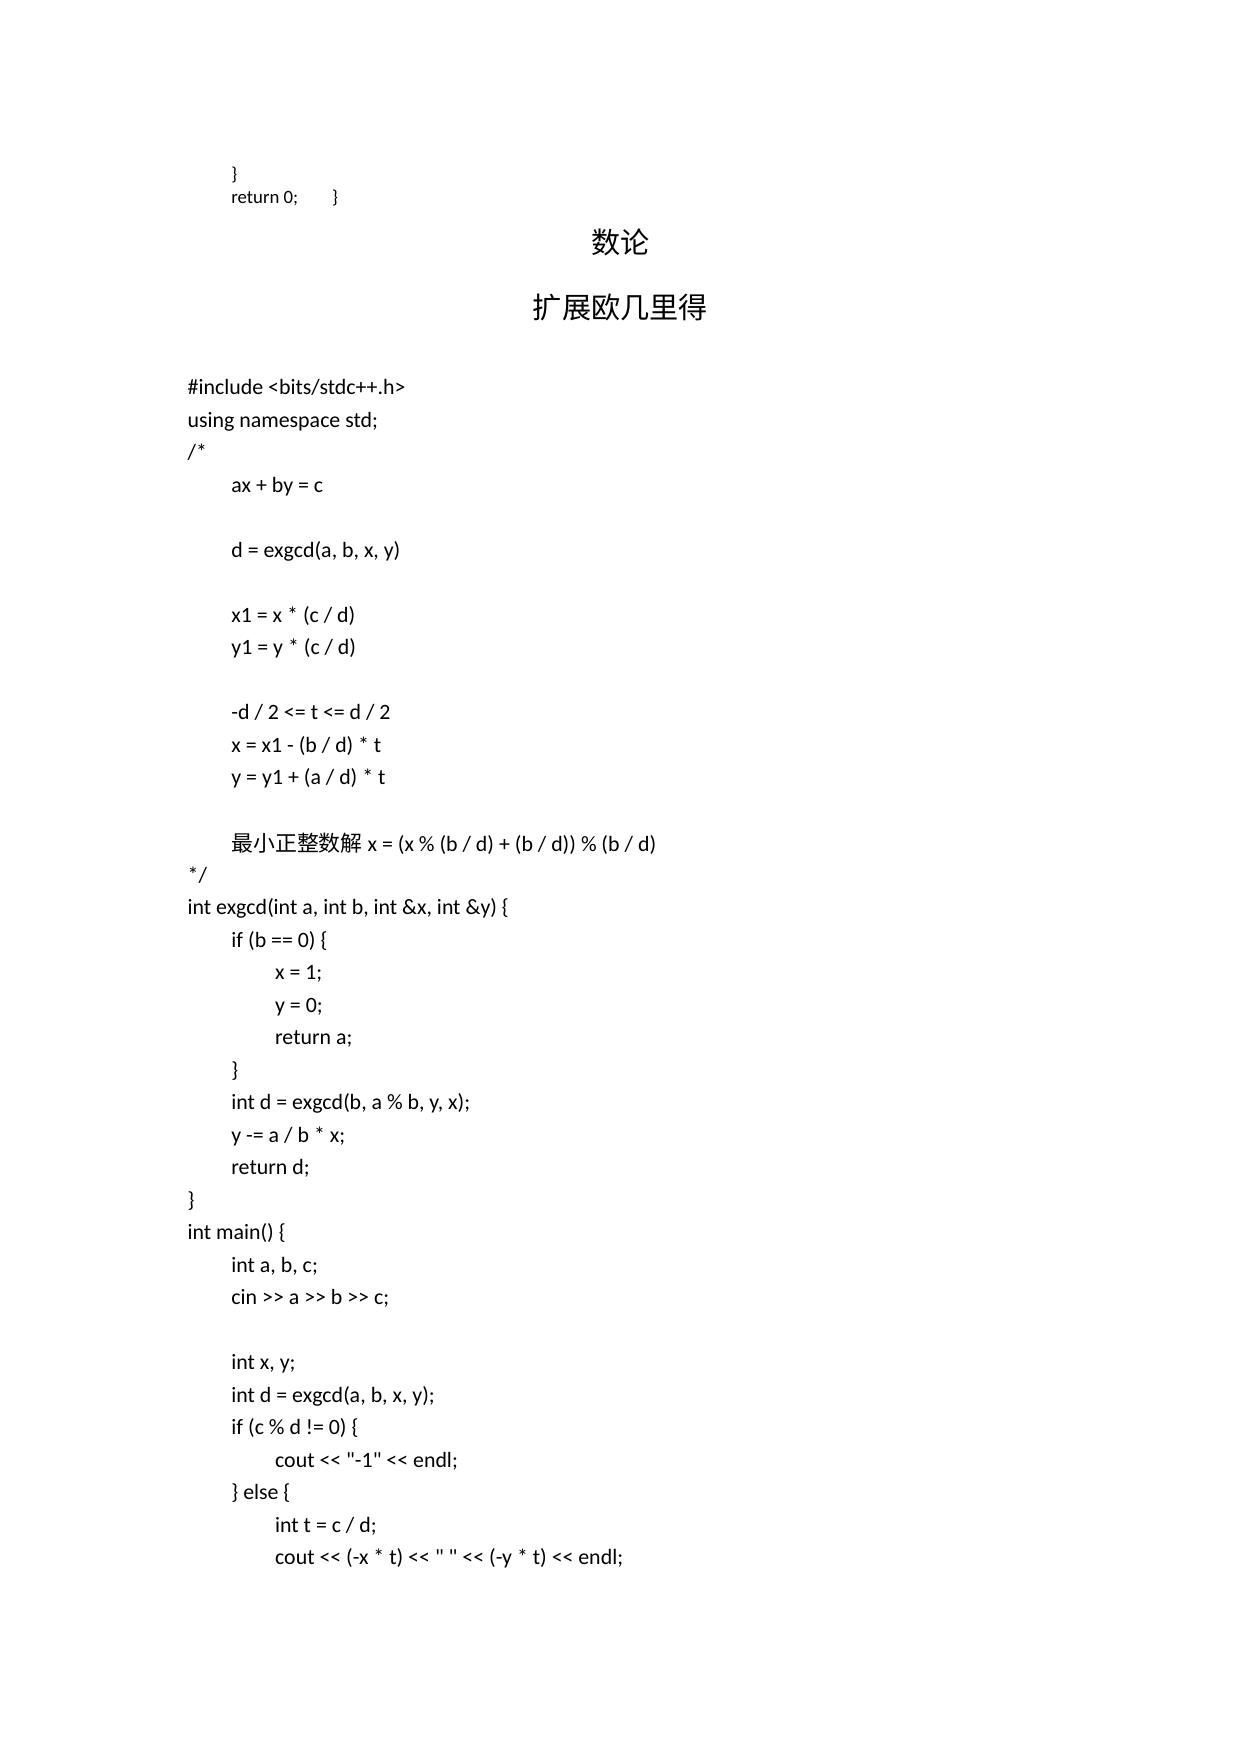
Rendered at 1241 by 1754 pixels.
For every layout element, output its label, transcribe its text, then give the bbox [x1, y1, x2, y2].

text return a; [187, 1020, 1053, 1053]
text cout << (-x * t) << " " << (-y * t) << endl; [187, 1540, 1053, 1573]
text if (b == 0) { [187, 923, 1053, 955]
text int d = exgcd(a, b, x, y); [187, 1378, 1053, 1410]
text int exgcd(int a, int b, int &x, int &y) { [187, 890, 1053, 923]
text int a, b, c; [187, 1248, 1053, 1280]
text } else { [187, 1475, 1053, 1508]
text y = y1 + (a / d) * t [187, 760, 1053, 793]
text d = exgcd(a, b, x, y) [187, 533, 1053, 565]
text } [187, 1183, 1053, 1215]
text int x, y; [187, 1345, 1053, 1378]
text #include <bits/stdc++.h> [187, 370, 1053, 403]
text y1 = y * (c / d) [187, 630, 1053, 663]
text return d; [187, 1150, 1053, 1183]
text cin >> a >> b >> c; [187, 1280, 1053, 1313]
text 数论 [187, 208, 1053, 273]
text x = x1 - (b / d) * t [187, 728, 1053, 760]
text } [187, 162, 1053, 185]
text y -= a / b * x; [187, 1118, 1053, 1150]
text */ [187, 858, 1053, 890]
text -d / 2 <= t <= d / 2 [187, 695, 1053, 728]
text using namespace std; [187, 403, 1053, 435]
text ax + by = c [187, 468, 1053, 500]
text return 0; } [187, 185, 1053, 208]
text cout << "-1" << endl; [187, 1443, 1053, 1475]
text x = 1; [187, 955, 1053, 988]
text /* [187, 435, 1053, 468]
text } [187, 1053, 1053, 1085]
text int d = exgcd(b, a % b, y, x); [187, 1085, 1053, 1118]
text 最小正整数解 x = (x % (b / d) + (b / d)) % (b / d) [187, 825, 1053, 858]
text int t = c / d; [187, 1508, 1053, 1540]
text int main() { [187, 1215, 1053, 1248]
text if (c % d != 0) { [187, 1410, 1053, 1443]
text 扩展欧几里得 [187, 273, 1053, 338]
text y = 0; [187, 988, 1053, 1020]
text x1 = x * (c / d) [187, 598, 1053, 630]
